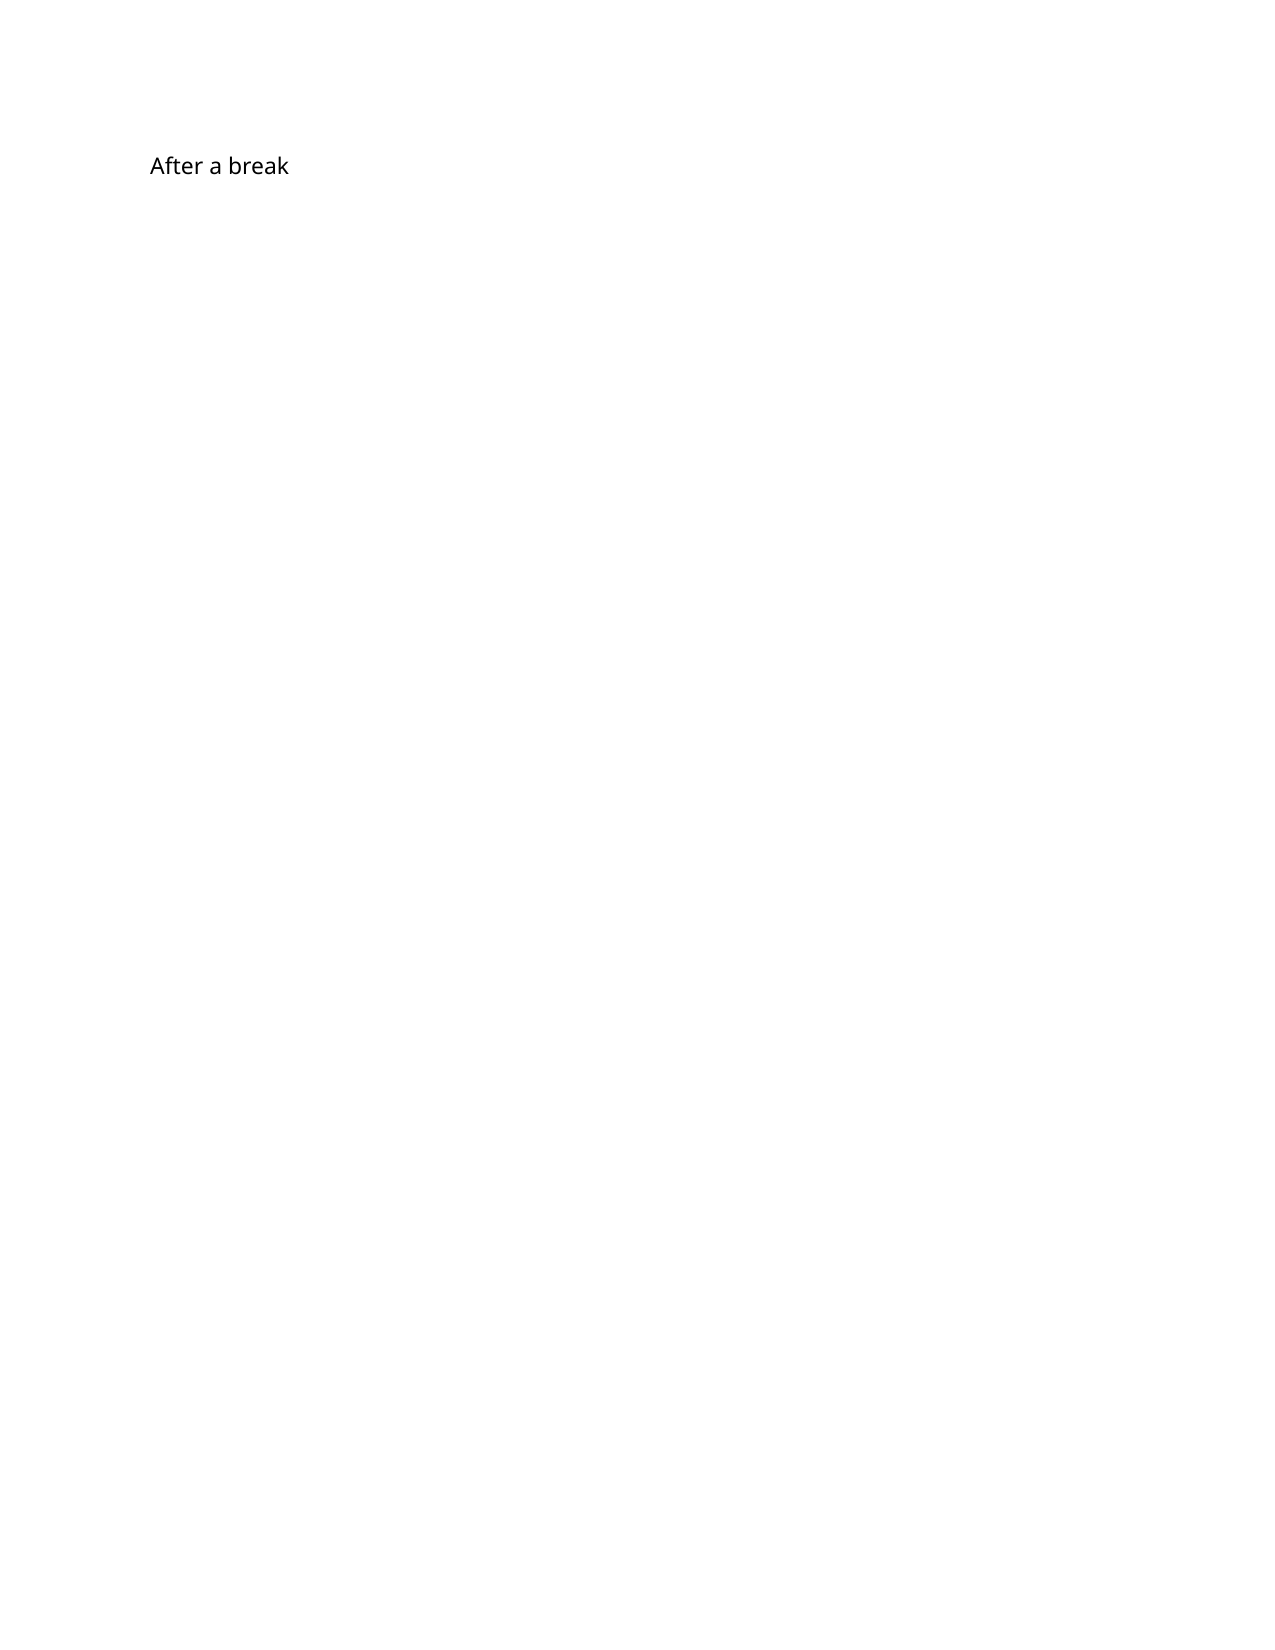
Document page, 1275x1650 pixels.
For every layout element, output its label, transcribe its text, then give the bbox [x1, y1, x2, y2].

text After a break [150, 150, 1125, 181]
